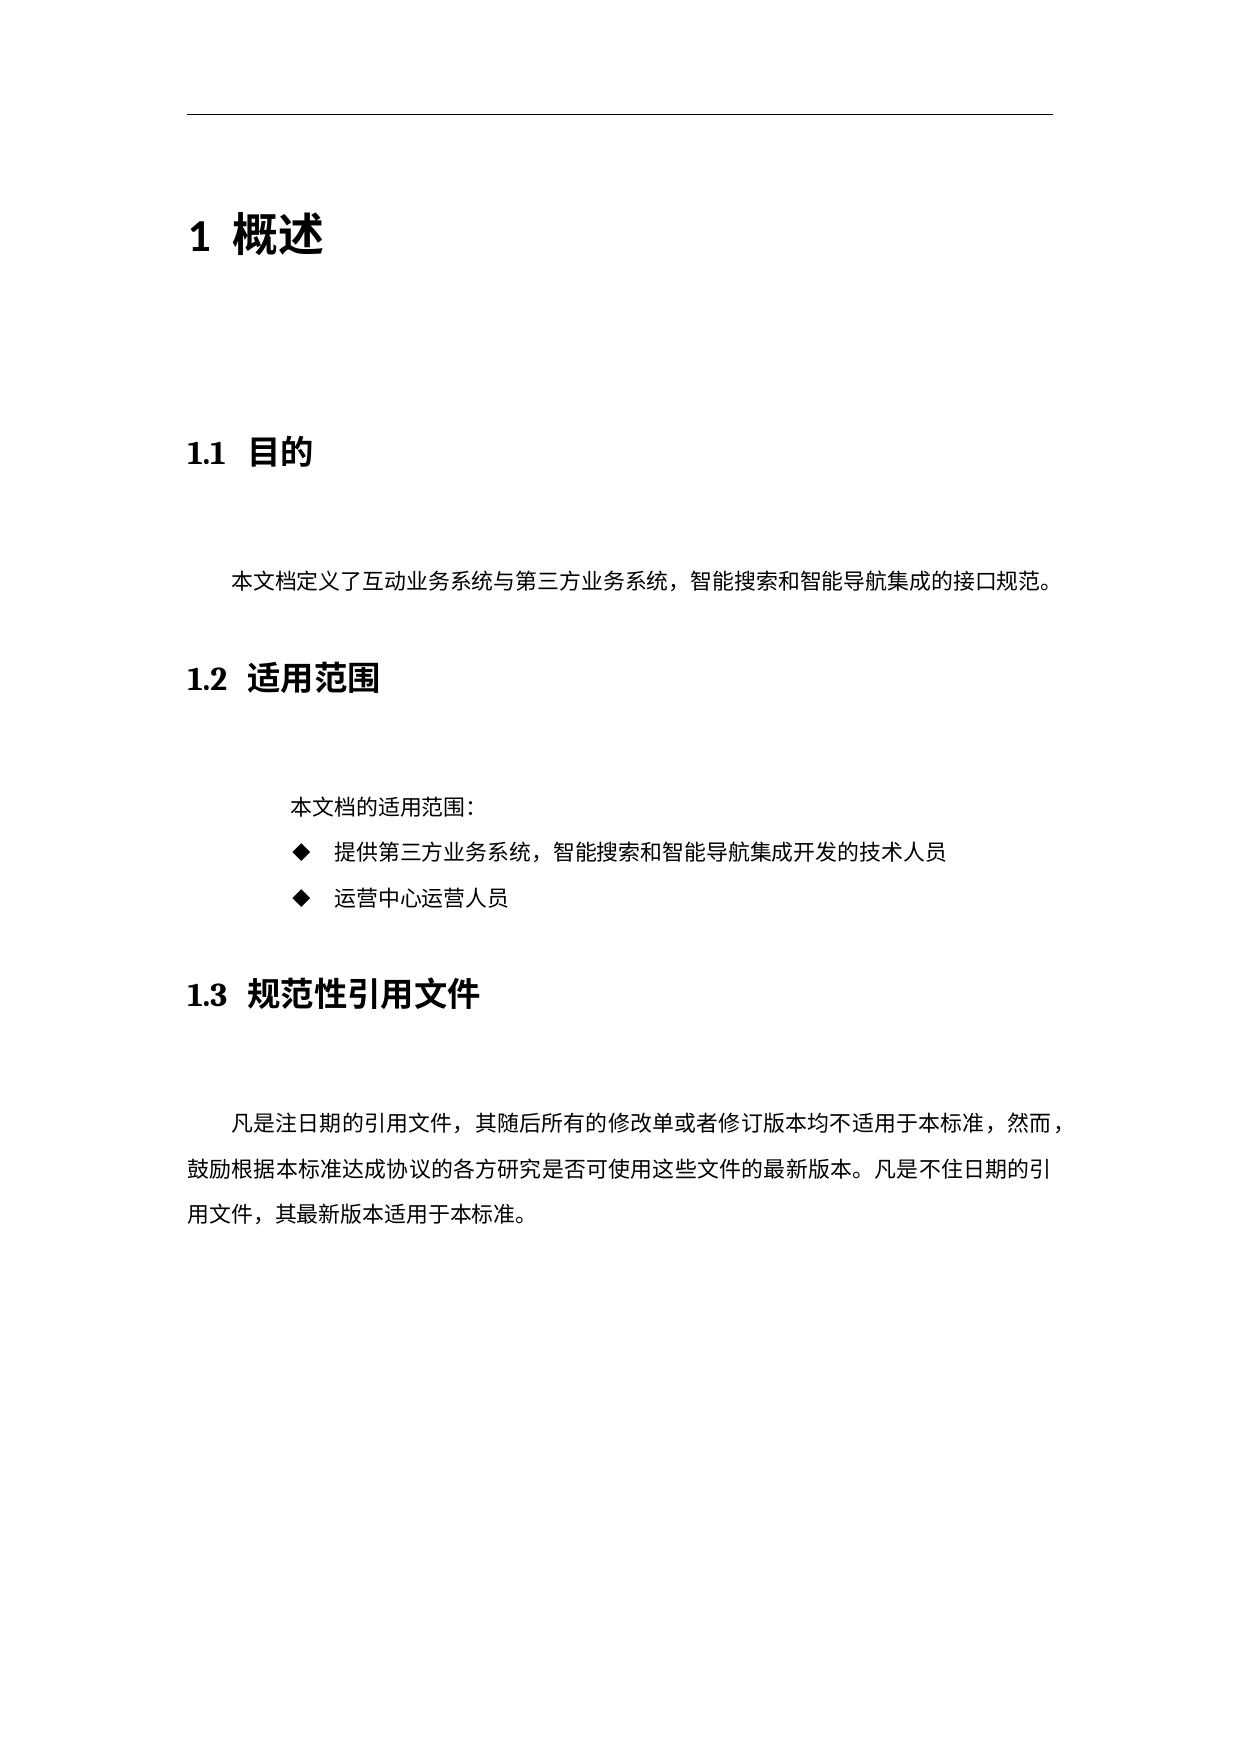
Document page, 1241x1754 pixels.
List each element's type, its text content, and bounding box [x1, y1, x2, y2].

list 运营中心运营人员 [290, 874, 1053, 919]
subtitle 适用范围 [187, 630, 1053, 721]
text 凡是注日期的引用文件，其随后所有的修改单或者修订版本均不适用于本标准，然而，鼓励根据本标准达成协议的各方研究是否可使用这些文件的最新版本。凡是不住日期的引用文件，其最新版本适用于本标准。 [187, 1099, 1053, 1236]
list 提供第三方业务系统，智能搜索和智能导航集成开发的技术人员 [290, 828, 1053, 874]
subtitle 概述 [187, 186, 1053, 277]
text 本文档定义了互动业务系统与第三方业务系统，智能搜索和智能导航集成的接口规范。 [187, 557, 1053, 603]
list 本文档的适用范围： [232, 783, 1053, 828]
subtitle 规范性引用文件 [187, 946, 1053, 1037]
subtitle 目的 [187, 404, 1053, 495]
